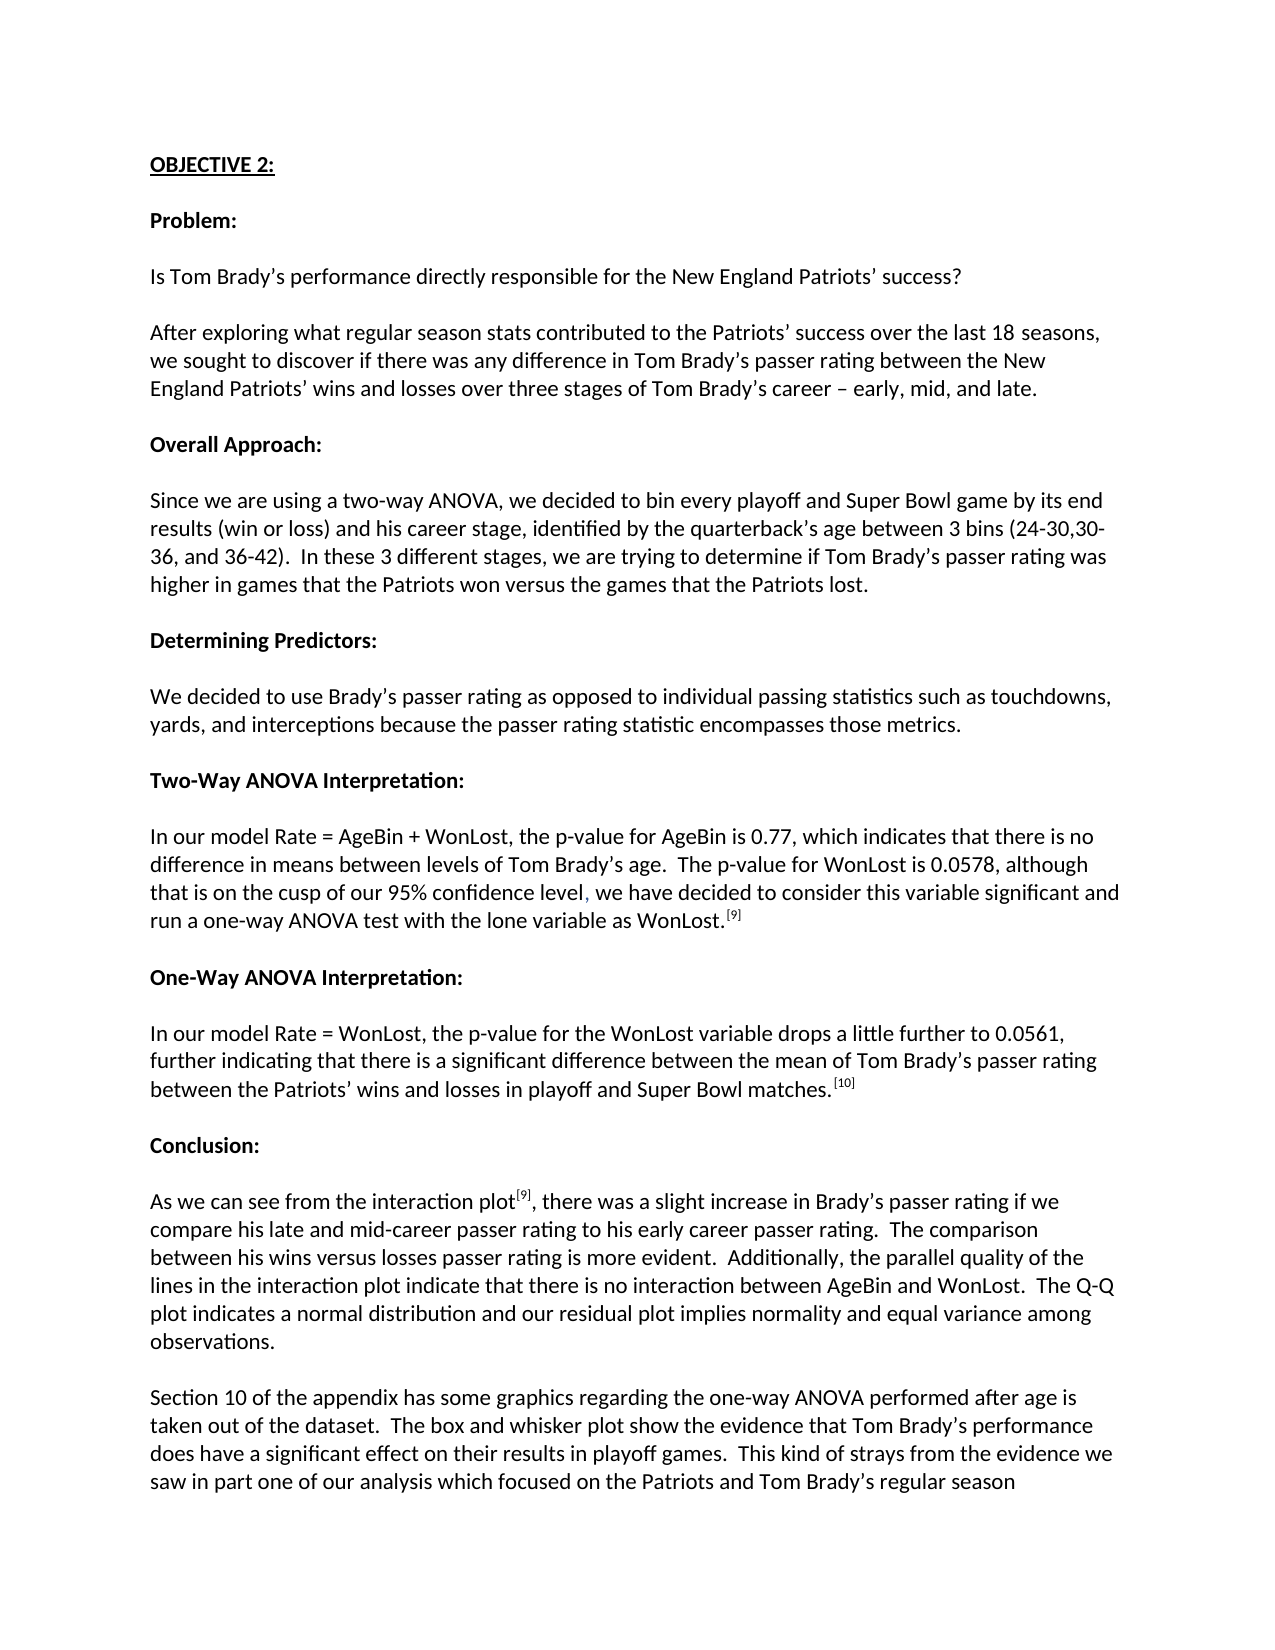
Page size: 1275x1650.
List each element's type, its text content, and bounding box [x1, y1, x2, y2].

text Two-Way ANOVA Interpretation: [150, 766, 1125, 794]
text One-Way ANOVA Interpretation: [150, 963, 1125, 991]
text In our model Rate = AgeBin + WonLost, the p-value for AgeBin is 0.77, which indicates that there is no difference in means between levels of Tom Brady’s age. The p-value for WonLost is 0.0578, although that is on the cusp of our 95% confidence level, we have decided to consider this variable significant and run a one-way ANOVA test with the lone variable as WonLost.[9] [150, 822, 1125, 934]
text In our model Rate = WonLost, the p-value for the WonLost variable drops a little further to 0.0561, further indicating that there is a significant difference between the mean of Tom Brady’s passer rating between the Patriots’ wins and losses in playoff and Super Bowl matches.[10] [150, 1019, 1125, 1103]
text OBJECTIVE 2: [150, 150, 1125, 178]
text Is Tom Brady’s performance directly responsible for the New England Patriots’ success? [150, 262, 1125, 290]
text Problem: [150, 206, 1125, 234]
text After exploring what regular season stats contributed to the Patriots’ success over the last 18 seasons, we sought to discover if there was any difference in Tom Brady’s passer rating between the New England Patriots’ wins and losses over three stages of Tom Brady’s career – early, mid, and late. [150, 318, 1125, 402]
text Overall Approach: [150, 430, 1125, 458]
text We decided to use Brady’s passer rating as opposed to individual passing statistics such as touchdowns, yards, and interceptions because the passer rating statistic encompasses those metrics. [150, 682, 1125, 738]
text Since we are using a two-way ANOVA, we decided to bin every playoff and Super Bowl game by its end results (win or loss) and his career stage, identified by the quarterback’s age between 3 bins (24-30,30-36, and 36-42). In these 3 different stages, we are trying to determine if Tom Brady’s passer rating was higher in games that the Patriots won versus the games that the Patriots lost. [150, 486, 1125, 598]
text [150, 1383, 1125, 1495]
text Determining Predictors: [150, 626, 1125, 654]
text As we can see from the interaction plot[9], there was a slight increase in Brady’s passer rating if we compare his late and mid-career passer rating to his early career passer rating. The comparison between his wins versus losses passer rating is more evident. Additionally, the parallel quality of the lines in the interaction plot indicate that there is no interaction between AgeBin and WonLost. The Q-Q plot indicates a normal distribution and our residual plot implies normality and equal variance among observations. [150, 1187, 1125, 1355]
text Conclusion: [150, 1131, 1125, 1159]
